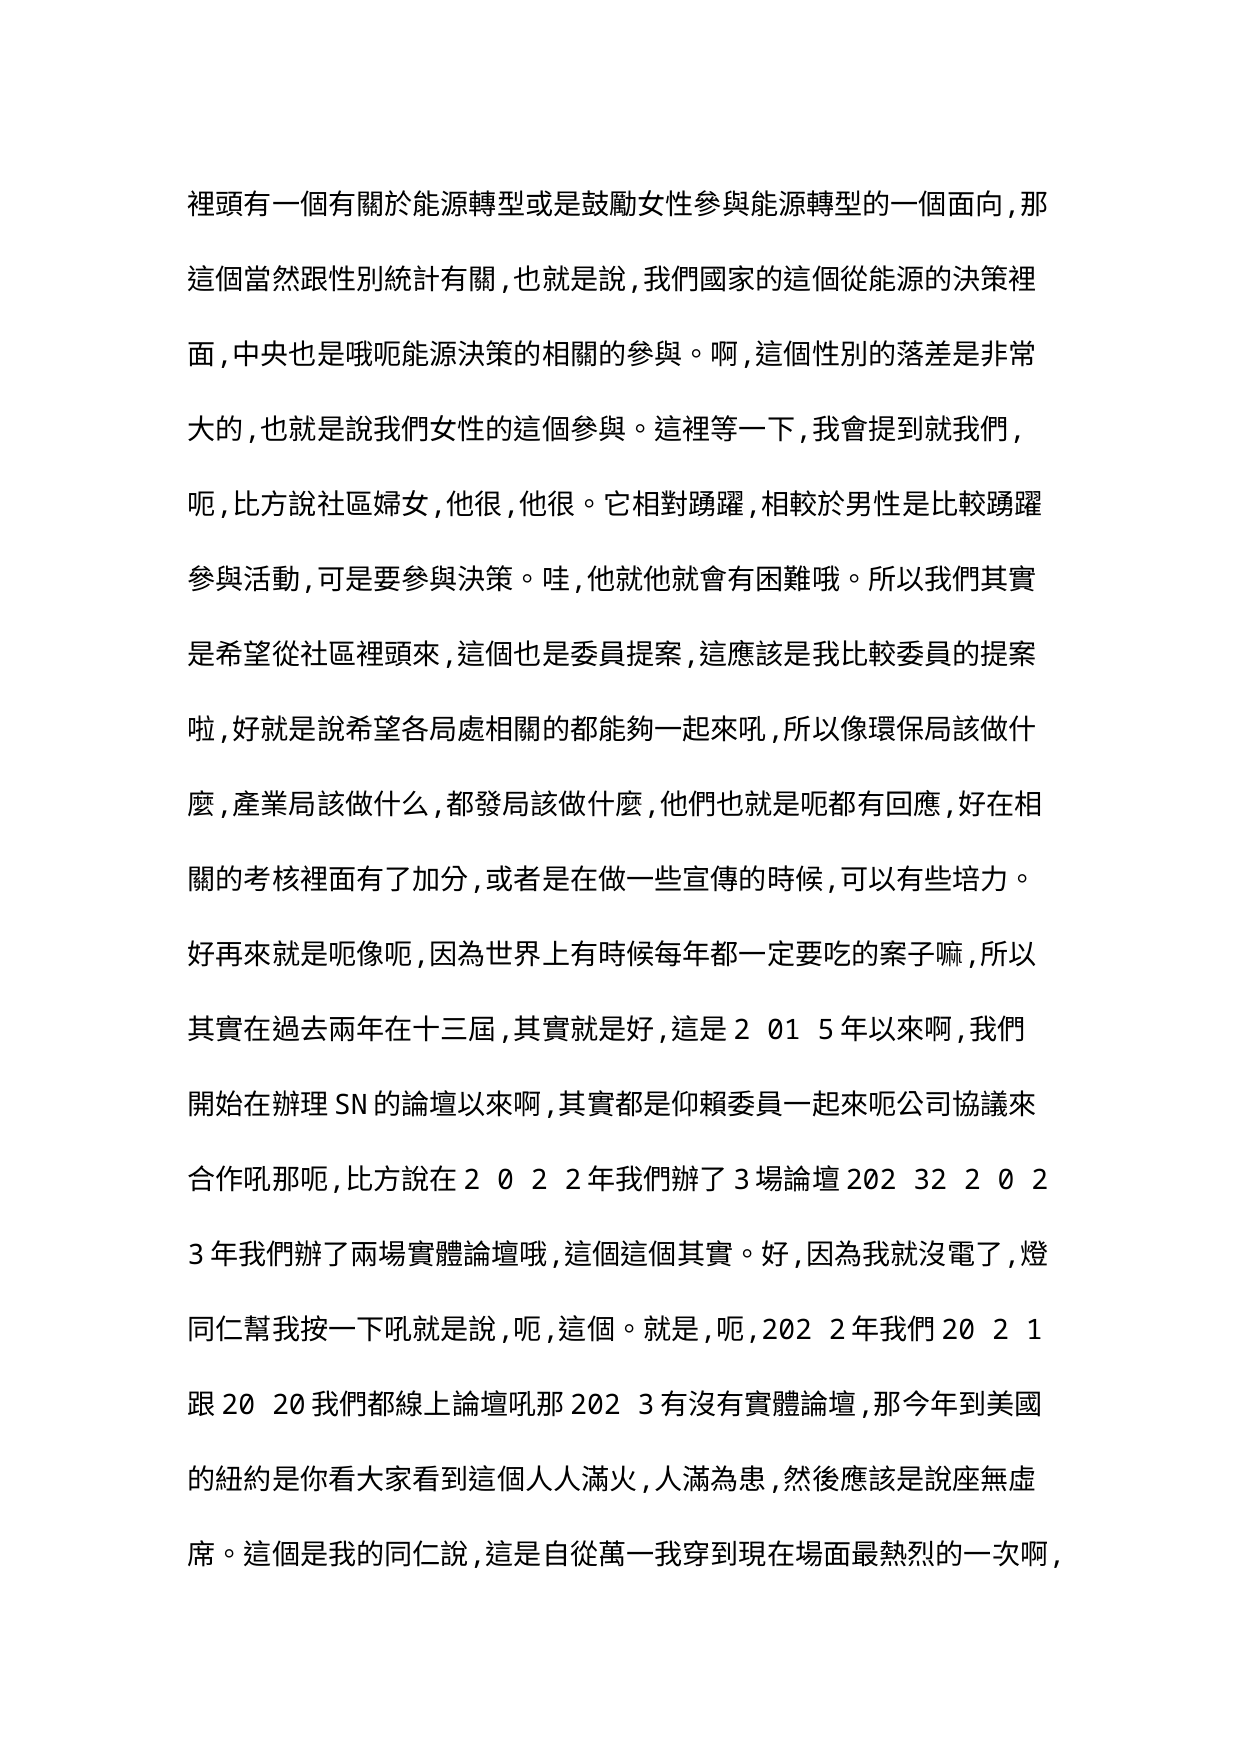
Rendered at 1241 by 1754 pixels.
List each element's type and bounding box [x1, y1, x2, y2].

text [187, 164, 1053, 1589]
